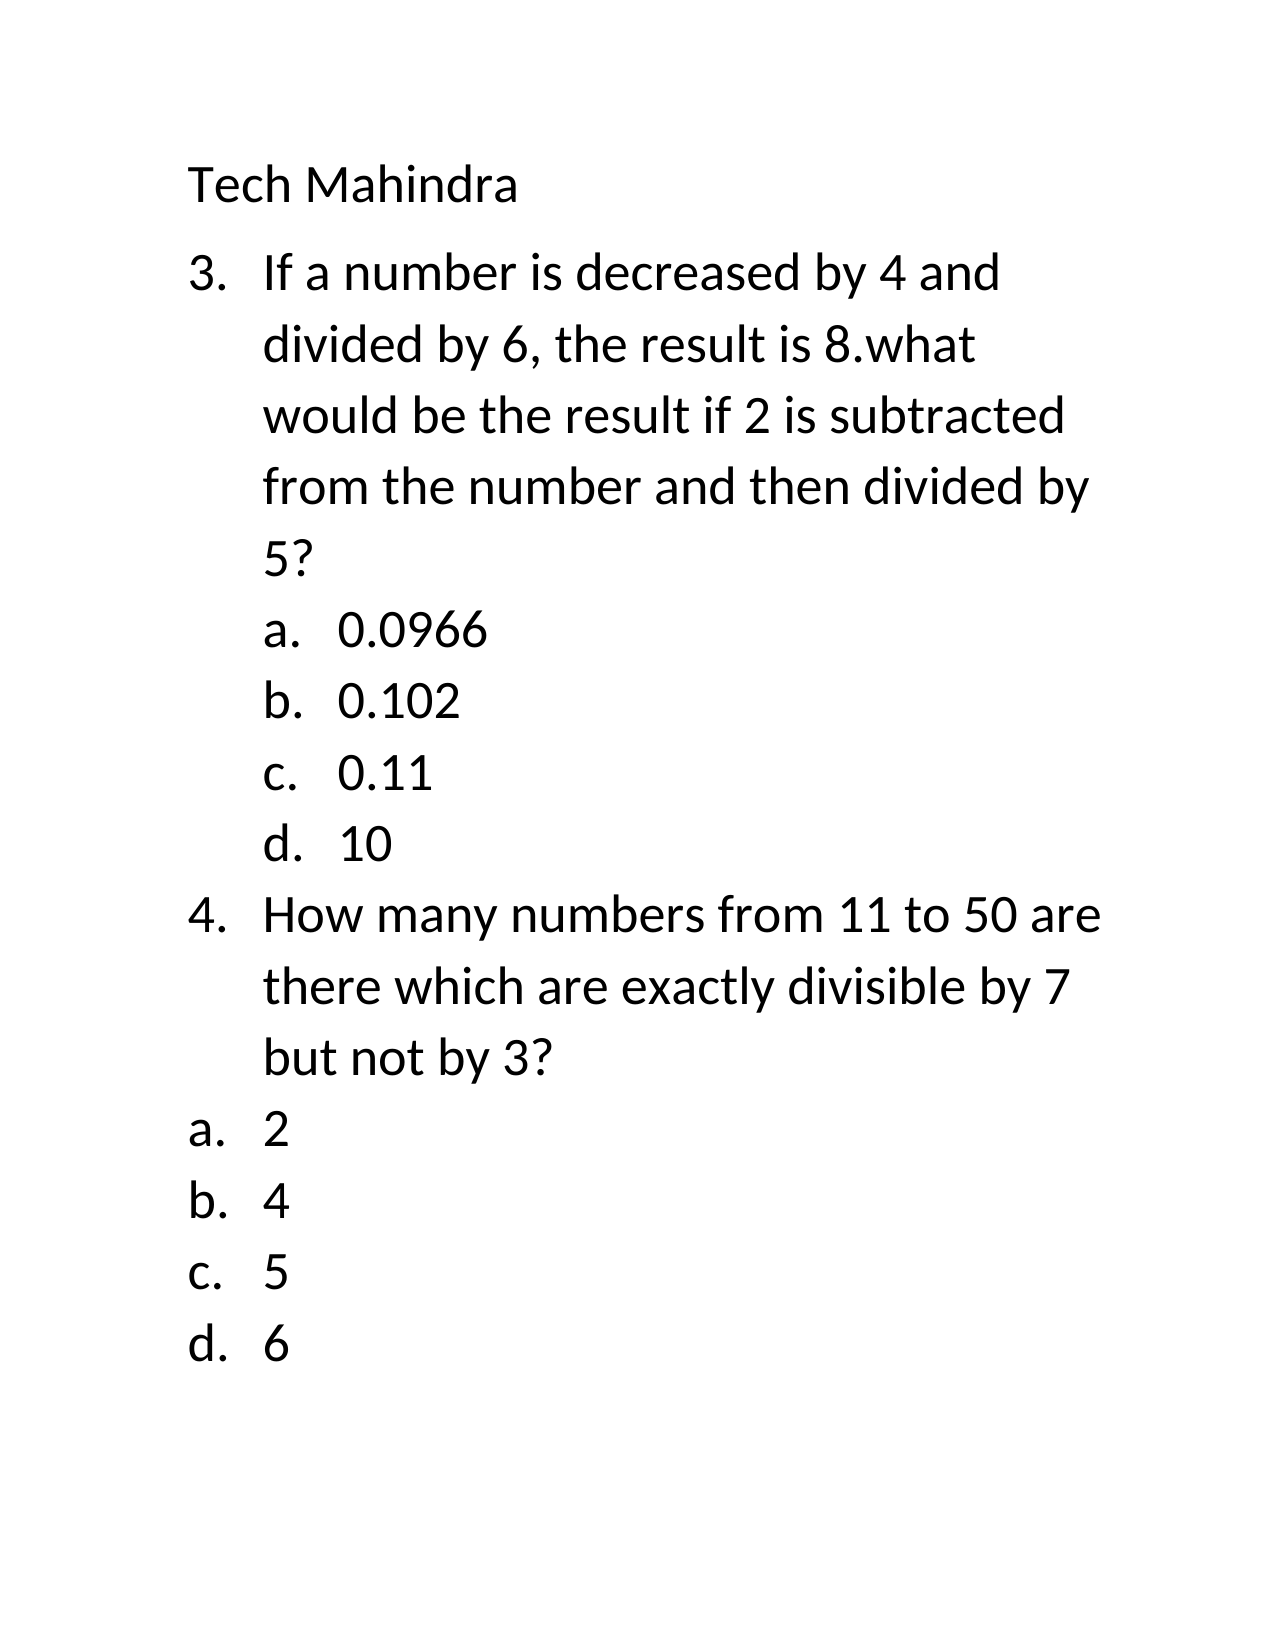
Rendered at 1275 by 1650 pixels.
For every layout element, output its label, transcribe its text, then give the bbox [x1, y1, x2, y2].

list 4 [187, 1166, 1125, 1232]
list 6 [187, 1308, 1125, 1374]
list 10 [262, 809, 1125, 875]
text Tech Mahindra [187, 150, 1125, 216]
list If a number is decreased by 4 and divided by 6, the result is 8.what would be the result if 2 is subtracted from the number and then divided by 5? [187, 238, 1125, 589]
list How many numbers from 11 to 50 are there which are exactly divisible by 7 but not by 3? [187, 880, 1125, 1089]
list 0.11 [262, 737, 1125, 804]
list 5 [187, 1237, 1125, 1303]
list 2 [187, 1094, 1125, 1160]
list 0.102 [262, 666, 1125, 732]
list 0.0966 [262, 595, 1125, 661]
